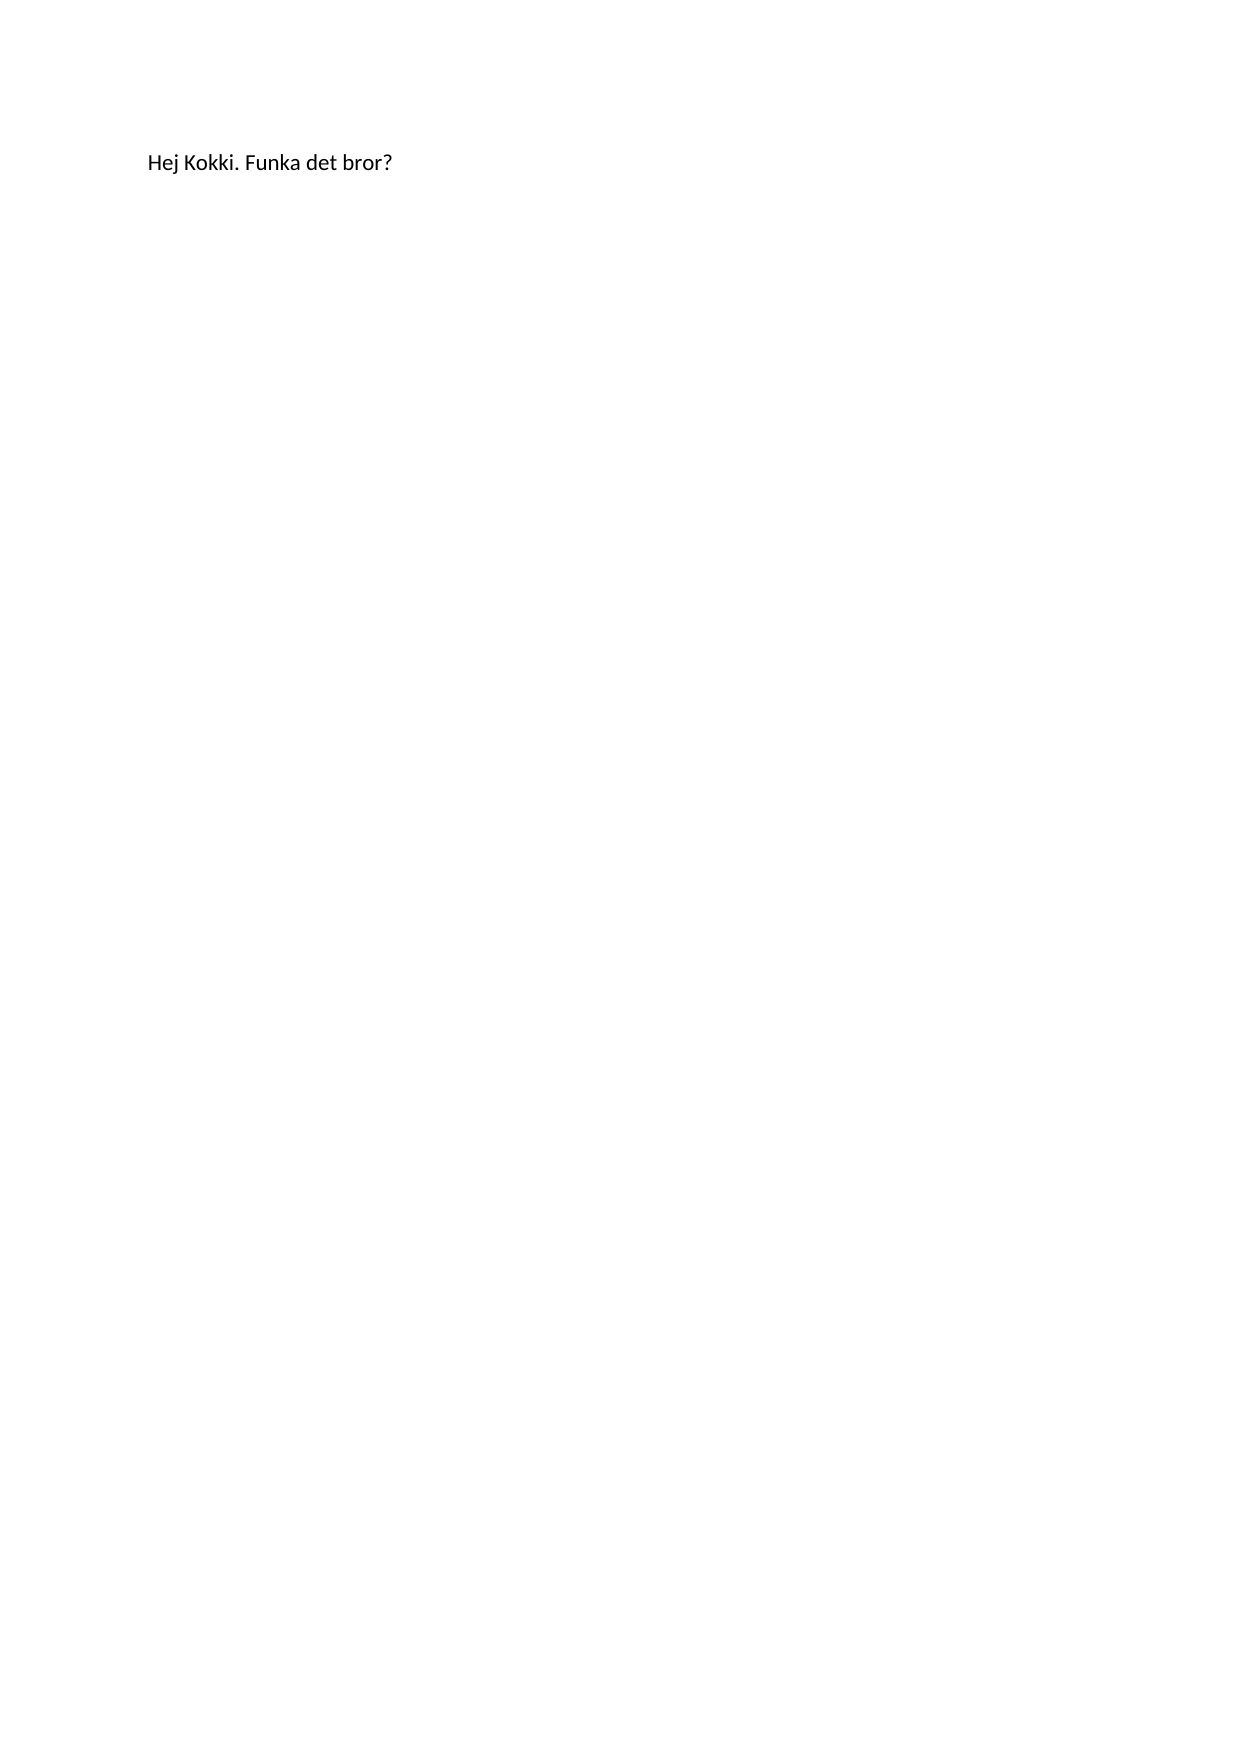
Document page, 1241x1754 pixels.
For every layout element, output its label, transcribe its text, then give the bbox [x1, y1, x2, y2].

text Hej Kokki. Funka det bror? [148, 148, 1093, 176]
